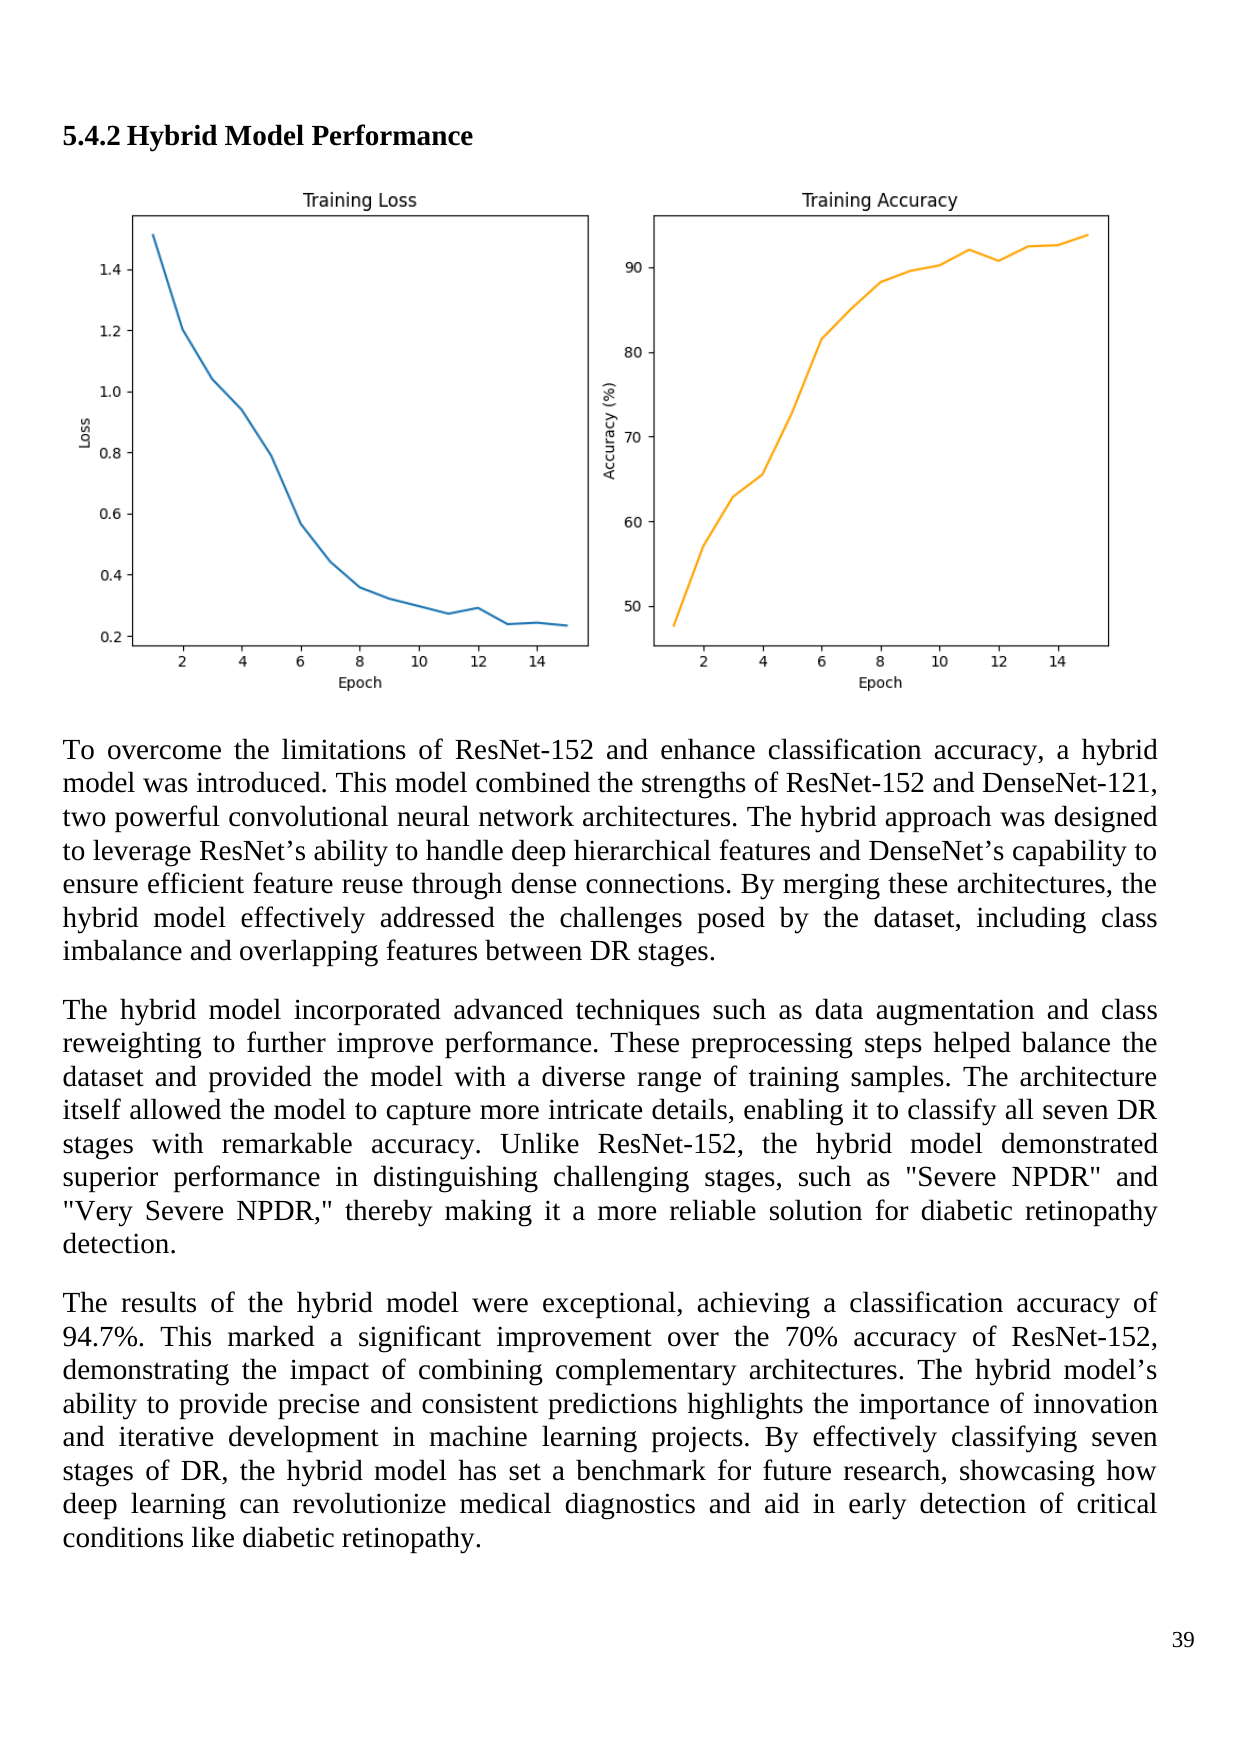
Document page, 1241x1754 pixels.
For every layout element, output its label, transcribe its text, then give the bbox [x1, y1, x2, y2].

text To overcome the limitations of ResNet-152 and enhance classification accuracy, a hybrid model was introduced. This model combined the strengths of ResNet-152 and DenseNet-121, two powerful convolutional neural network architectures. The hybrid approach was designed to leverage ResNet’s ability to handle deep hierarchical features and DenseNet’s capability to ensure efficient feature reuse through dense connections. By merging these architectures, the hybrid model effectively addressed the challenges posed by the dataset, including class imbalance and overlapping features between DR stages. [62, 732, 1159, 967]
picture [62, 176, 1124, 707]
text The hybrid model incorporated advanced techniques such as data augmentation and class reweighting to further improve performance. These preprocessing steps helped balance the dataset and provided the model with a diverse range of training samples. The architecture itself allowed the model to capture more intricate details, enabling it to classify all seven DR stages with remarkable accuracy. Unlike ResNet-152, the hybrid model demonstrated superior performance in distinguishing challenging stages, such as "Severe NPDR" and "Very Severe NPDR," thereby making it a more reliable solution for diabetic retinopathy detection. [62, 992, 1159, 1260]
text 5.4.2 Hybrid Model Performance [62, 118, 1159, 151]
text The results of the hybrid model were exceptional, achieving a classification accuracy of 94.7%. This marked a significant improvement over the 70% accuracy of ResNet-152, demonstrating the impact of combining complementary architectures. The hybrid model’s ability to provide precise and consistent predictions highlights the importance of innovation and iterative development in machine learning projects. By effectively classifying seven stages of DR, the hybrid model has set a benchmark for future research, showcasing how deep learning can revolutionize medical diagnostics and aid in early detection of critical conditions like diabetic retinopathy. [62, 1285, 1159, 1553]
